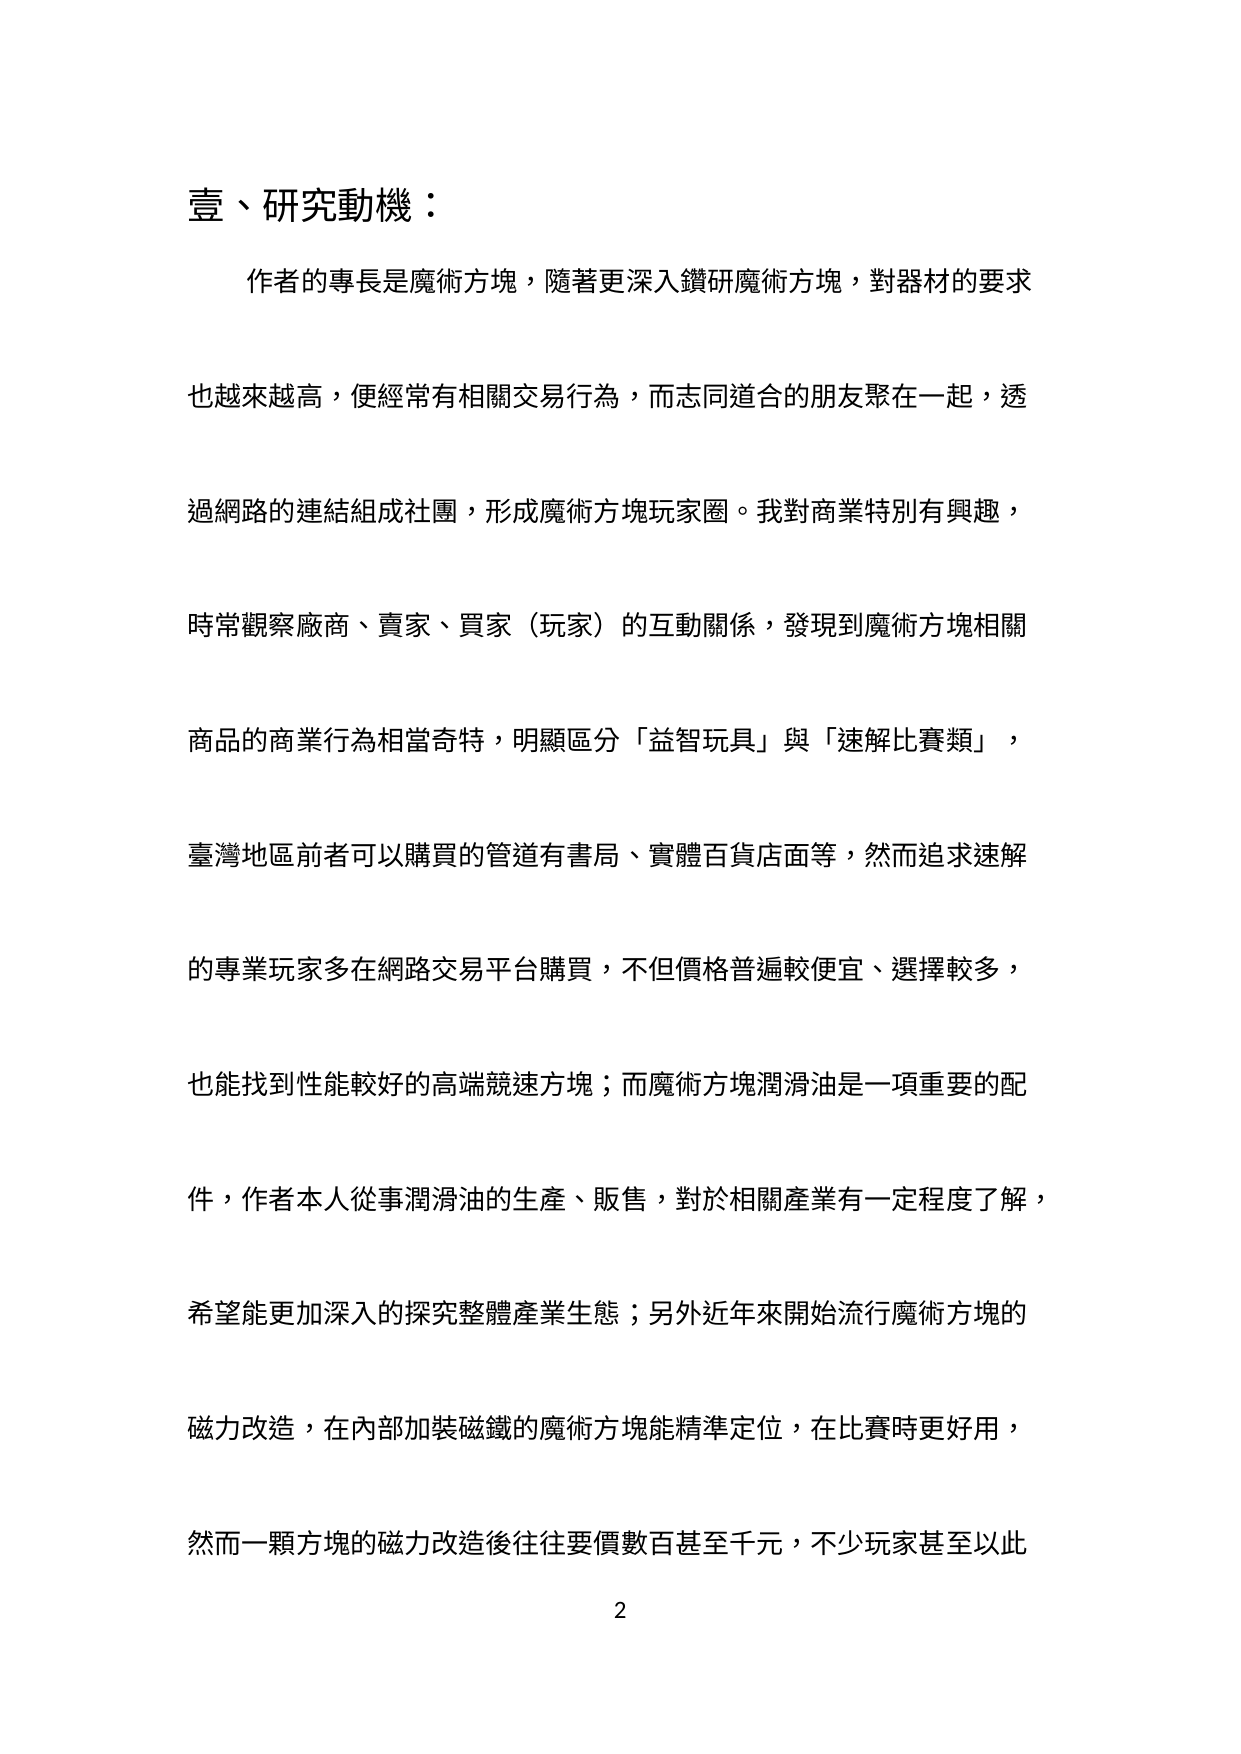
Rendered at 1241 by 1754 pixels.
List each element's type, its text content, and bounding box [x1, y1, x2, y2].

text 壹、研究動機： [187, 165, 1053, 242]
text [187, 242, 1053, 1579]
